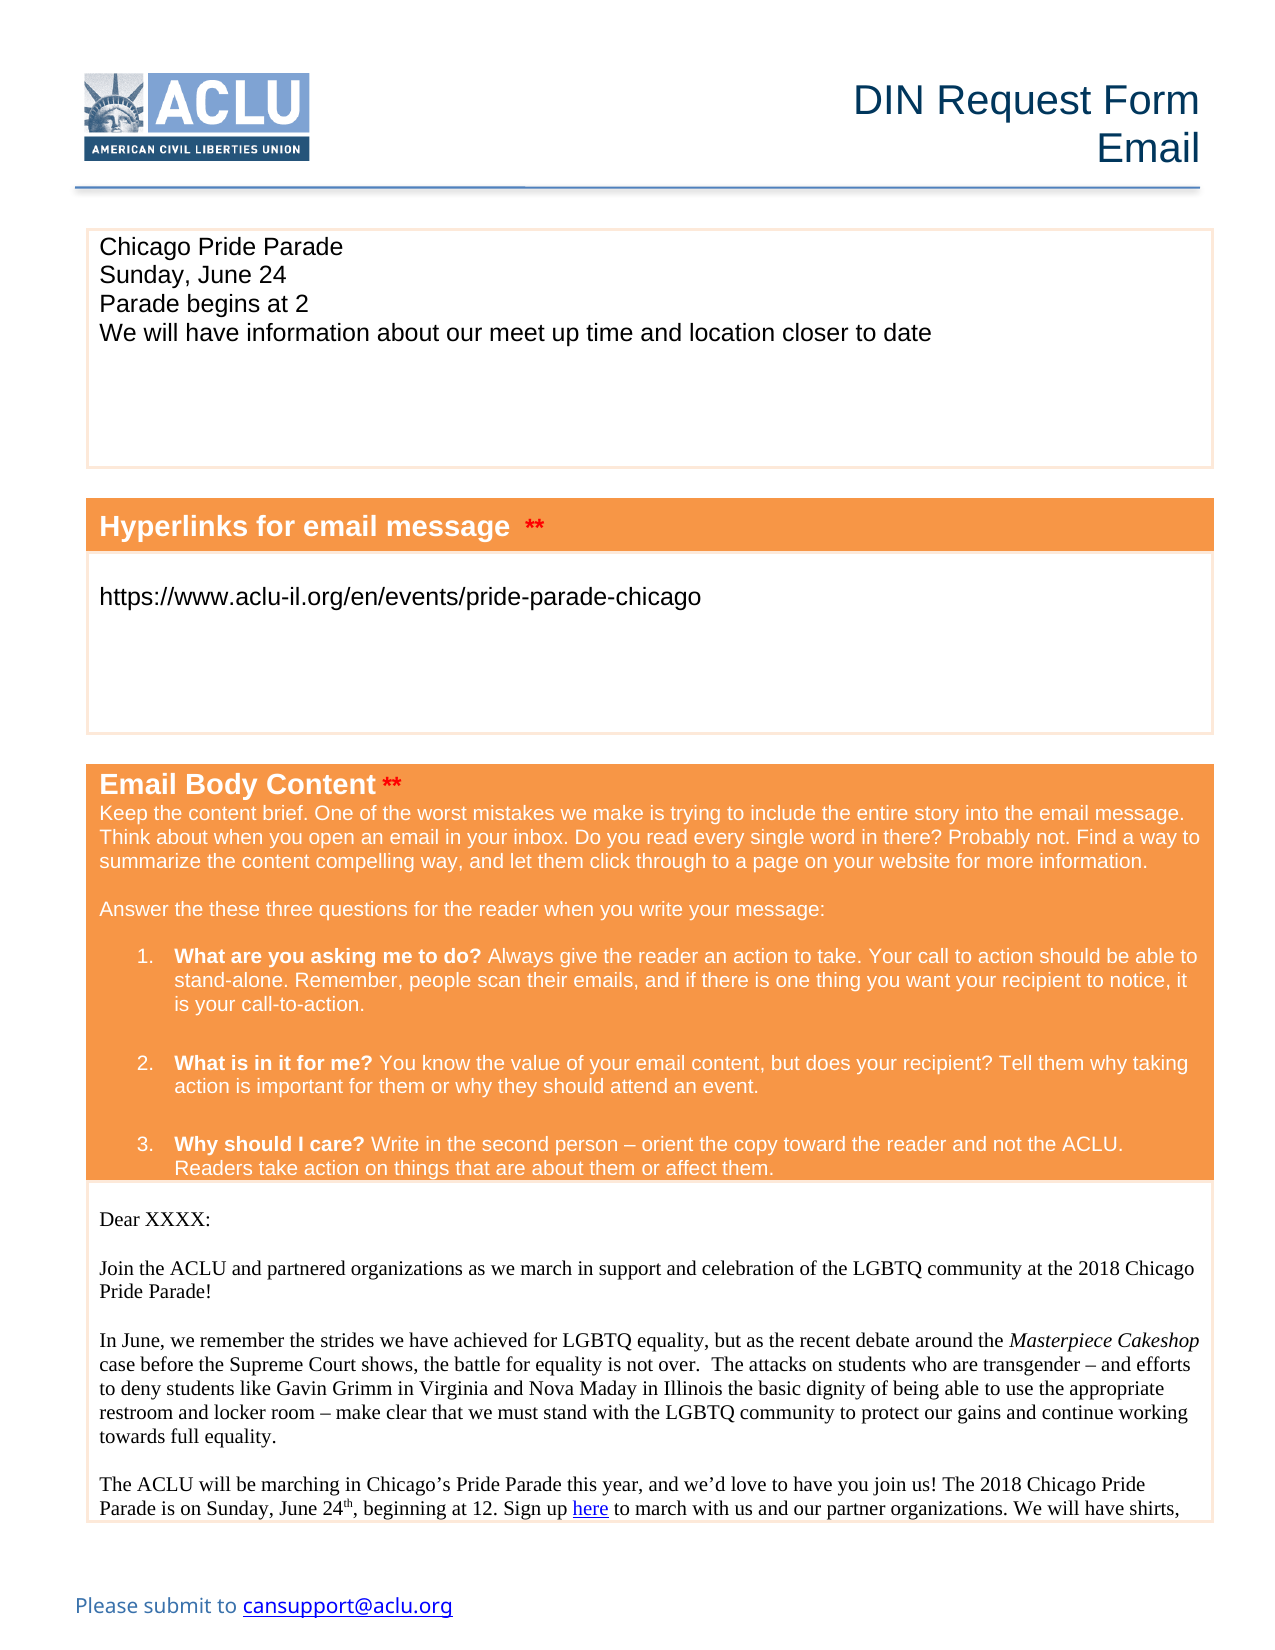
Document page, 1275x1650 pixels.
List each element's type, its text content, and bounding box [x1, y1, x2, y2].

picture [84, 73, 310, 161]
table_cell Chicago Pride Parade Sunday, June 24 Parade begins at 2 We will have information about our meet up time and location closer to date [89, 231, 1211, 466]
table_cell https://www.aclu-il.org/en/events/pride-parade-chicago [89, 554, 1211, 732]
table_header Hyperlinks for email message ** [89, 501, 1211, 551]
table_header Email Body Content ** Keep the content brief. One of the worst mistakes we make is trying to include the entire story into the email message. Think about when you open an email in your inbox. Do you read every single word in there? Probably not. Find a way to summarize the content compelling way, and let them click through to a page on your website for more information. Answer the these three questions for the reader when you write your message: What are you asking me to do? Always give the reader an action to take. Your call to action should be able to stand-alone. Remember, people scan their emails, and if there is one thing you want your recipient to notice, it is your call-to-action. What is in it for me? You know the value of your email content, but does your recipient? Tell them why taking action is important for them or why they should attend an event. Why should I care? Write in the second person – orient the copy toward the reader and not the ACLU. Readers take action on things that are about them or affect them. [89, 767, 1211, 1180]
